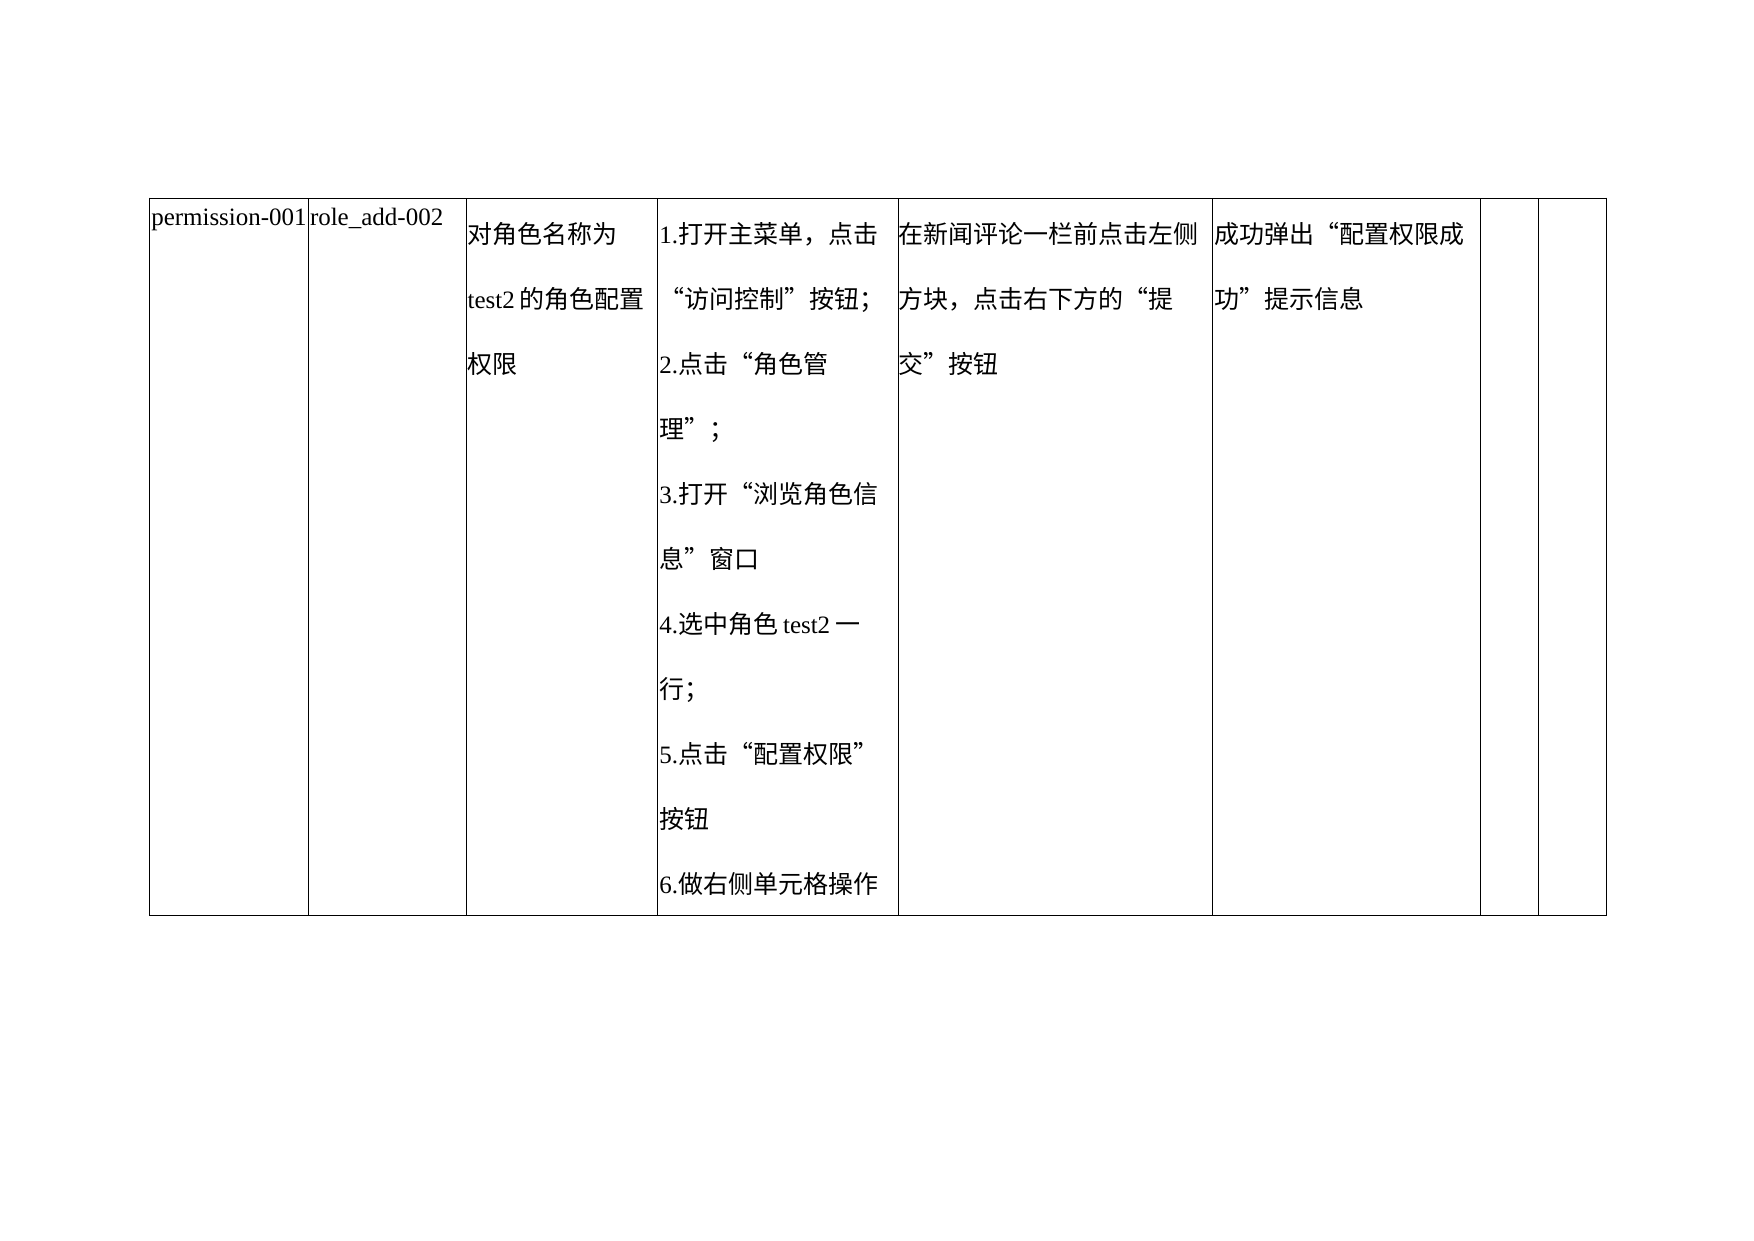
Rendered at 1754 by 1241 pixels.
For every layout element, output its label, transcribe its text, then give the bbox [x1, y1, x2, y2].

table_cell 对角色名称为test2的角色配置权限 [467, 199, 657, 915]
table_cell 在新闻评论一栏前点击左侧方块，点击右下方的“提交”按钮 [899, 199, 1212, 915]
table_cell 1.打开主菜单，点击“访问控制”按钮； 2.点击“角色管理”； 3.打开“浏览角色信息”窗口 4.选中角色test2一行； 5.点击“配置权限”按钮 6.做右侧单元格操作 [658, 199, 898, 915]
table_cell permission-001 [150, 199, 308, 915]
table_cell role_add-002 [309, 199, 466, 915]
table_cell 成功弹出“配置权限成功”提示信息 [1213, 199, 1480, 915]
table_cell [1539, 199, 1606, 915]
table_cell [1481, 199, 1538, 915]
